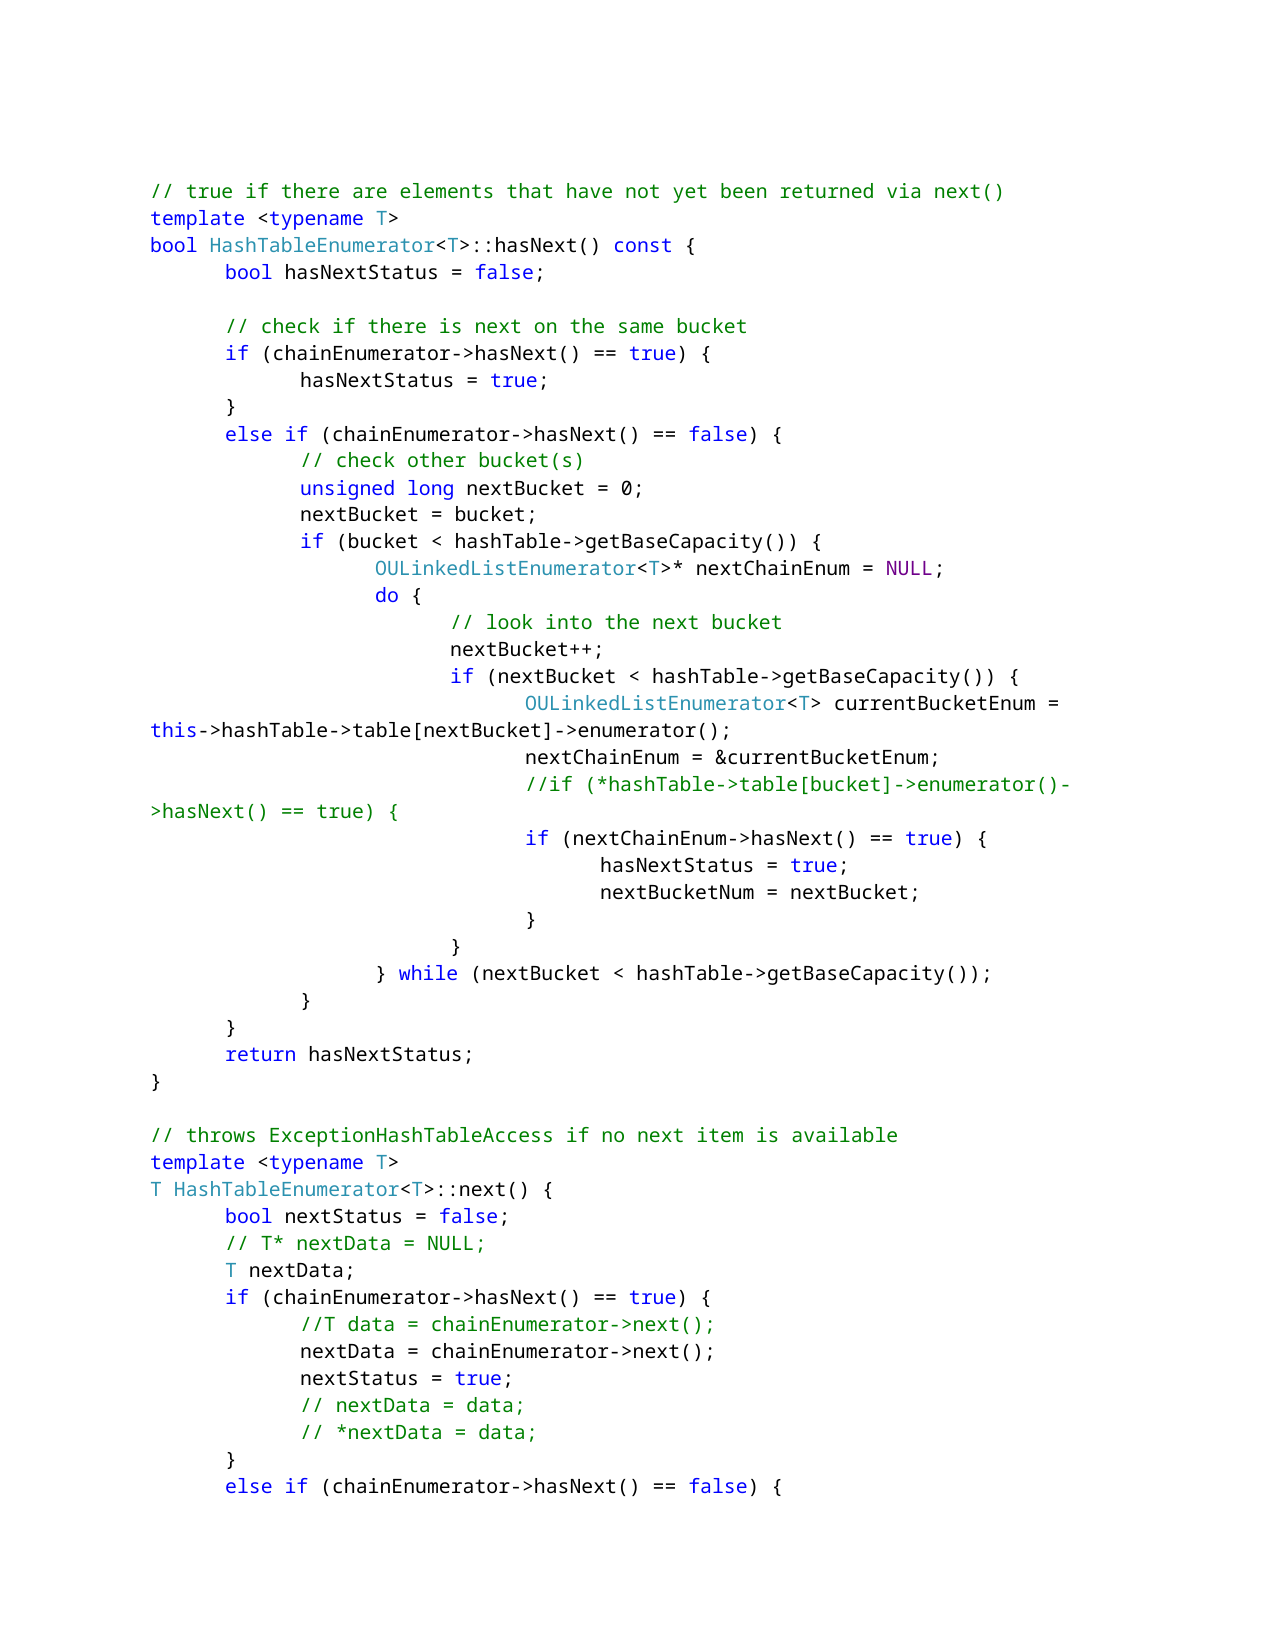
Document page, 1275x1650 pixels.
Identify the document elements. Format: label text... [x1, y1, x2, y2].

text nextStatus = true; [150, 1364, 1125, 1391]
text bool nextStatus = false; [150, 1202, 1125, 1229]
text bool hasNextStatus = false; [150, 258, 1125, 285]
text return hasNextStatus; [150, 1040, 1125, 1067]
text // T* nextData = NULL; [150, 1229, 1125, 1256]
text } [150, 393, 1125, 420]
text // true if there are elements that have not yet been returned via next() [150, 177, 1125, 204]
text if (nextChainEnum->hasNext() == true) { [150, 824, 1125, 851]
text nextBucket++; [150, 636, 1125, 663]
text // check other bucket(s) [150, 447, 1125, 474]
text //T data = chainEnumerator->next(); [150, 1310, 1125, 1337]
text nextBucketNum = nextBucket; [150, 878, 1125, 905]
text } [150, 1445, 1125, 1472]
text //if (*hashTable->table[bucket]->enumerator()->hasNext() == true) { [150, 771, 1125, 824]
text T nextData; [150, 1256, 1125, 1283]
text hasNextStatus = true; [150, 366, 1125, 393]
text else if (chainEnumerator->hasNext() == false) { [150, 1472, 1125, 1499]
text unsigned long nextBucket = 0; [150, 474, 1125, 501]
text if (chainEnumerator->hasNext() == true) { [150, 339, 1125, 366]
text if (chainEnumerator->hasNext() == true) { [150, 1283, 1125, 1310]
text OULinkedListEnumerator<T>* nextChainEnum = NULL; [150, 555, 1125, 582]
text } [150, 1067, 1125, 1094]
text nextData = chainEnumerator->next(); [150, 1337, 1125, 1364]
text // throws ExceptionHashTableAccess if no next item is available [150, 1121, 1125, 1148]
text T HashTableEnumerator<T>::next() { [150, 1175, 1125, 1202]
text OULinkedListEnumerator<T> currentBucketEnum = this->hashTable->table[nextBucket]->enumerator(); [150, 689, 1125, 743]
text if (bucket < hashTable->getBaseCapacity()) { [150, 528, 1125, 555]
text nextBucket = bucket; [150, 501, 1125, 528]
text // *nextData = data; [150, 1418, 1125, 1445]
text do { [150, 582, 1125, 609]
text } [150, 905, 1125, 932]
text template <typename T> [150, 1148, 1125, 1175]
text template <typename T> [150, 204, 1125, 231]
text } [150, 1013, 1125, 1040]
text // look into the next bucket [150, 609, 1125, 636]
text } while (nextBucket < hashTable->getBaseCapacity()); [150, 959, 1125, 986]
text } [150, 986, 1125, 1013]
text // nextData = data; [150, 1391, 1125, 1418]
text } [150, 932, 1125, 959]
text // check if there is next on the same bucket [150, 312, 1125, 339]
text else if (chainEnumerator->hasNext() == false) { [150, 420, 1125, 447]
text hasNextStatus = true; [150, 851, 1125, 878]
text if (nextBucket < hashTable->getBaseCapacity()) { [150, 663, 1125, 689]
text bool HashTableEnumerator<T>::hasNext() const { [150, 231, 1125, 258]
text nextChainEnum = &currentBucketEnum; [150, 743, 1125, 771]
